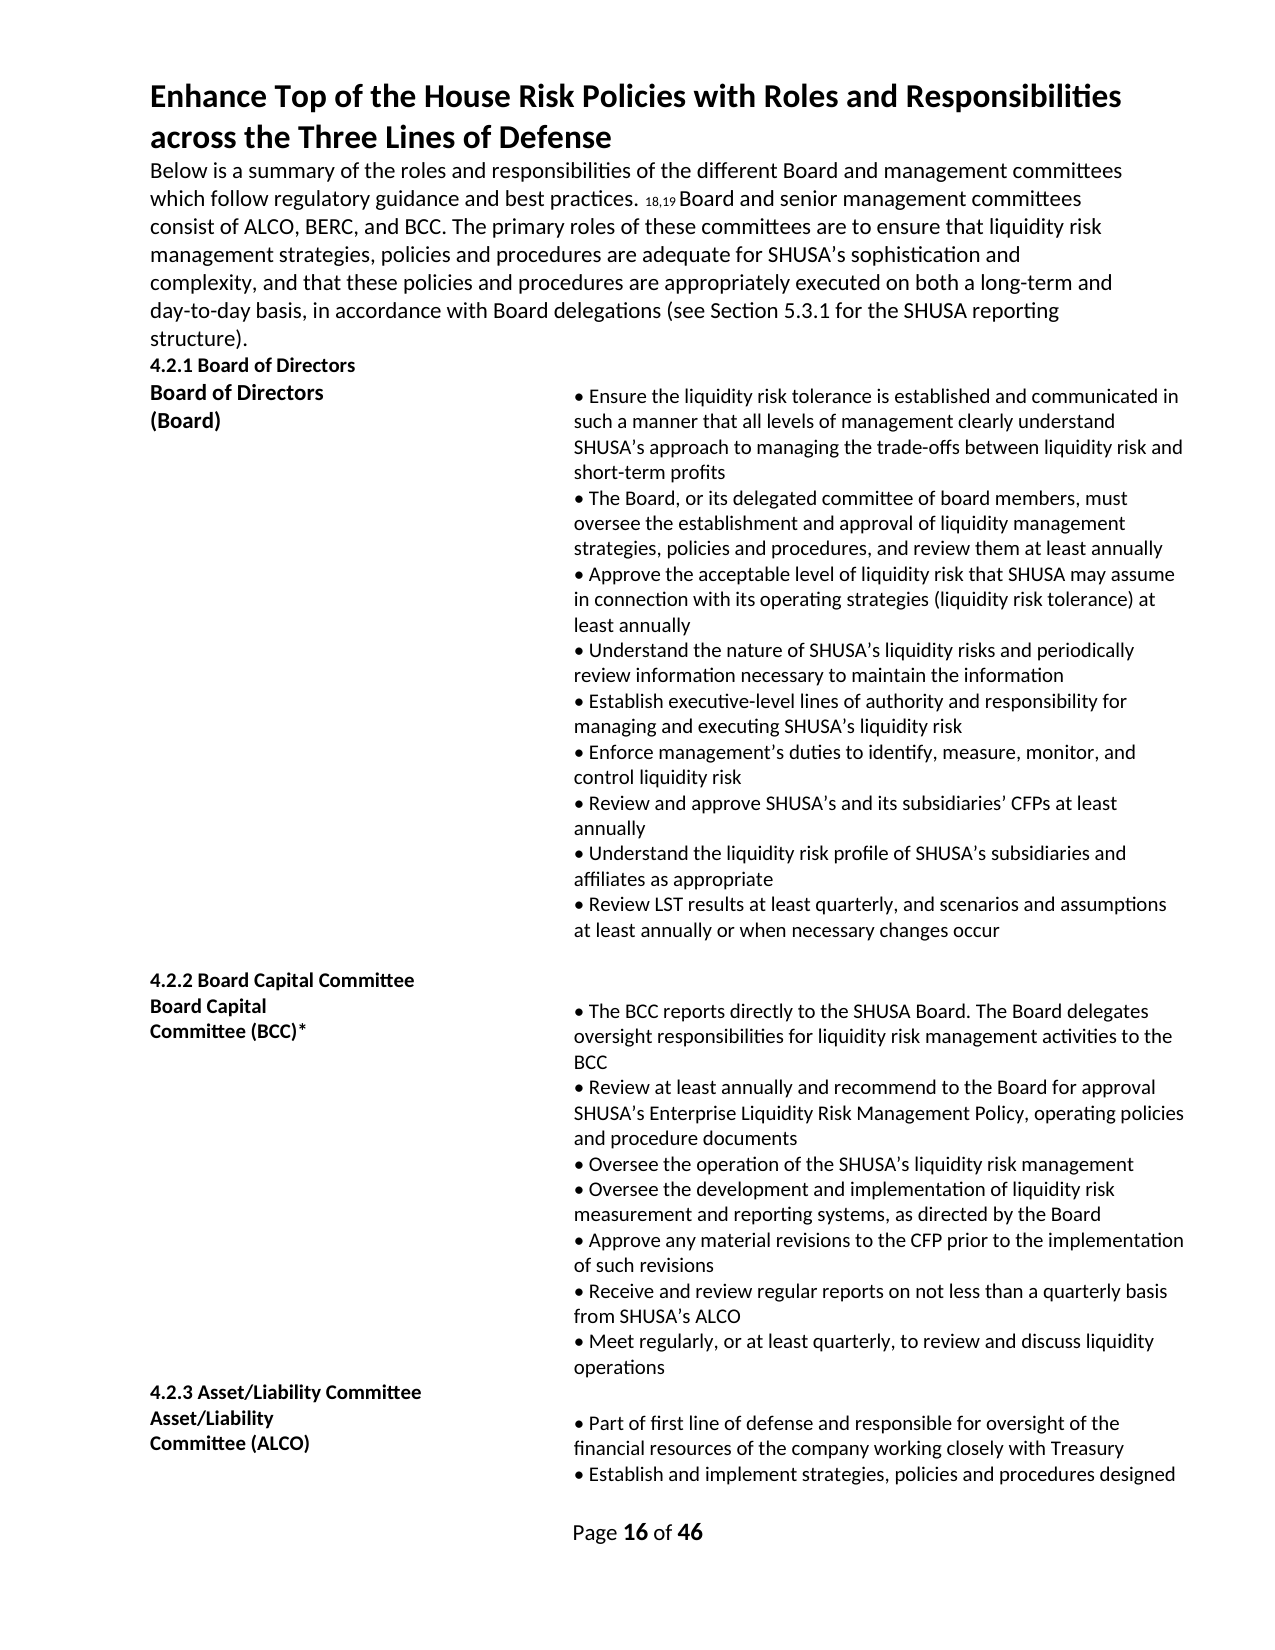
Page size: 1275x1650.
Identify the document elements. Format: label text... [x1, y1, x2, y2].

table_cell 4.2.2 Board Capital Committee Board Capital Committee (BCC)* [139, 968, 562, 1379]
text Below is a summary of the roles and responsibilities of the different Board and management committees which follow regulatory guidance and best practices. 18,19 Board and senior management committees consist of ALCO, BERC, and BCC. The primary roles of these committees are to ensure that liquidity risk management strategies, policies and procedures are adequate for SHUSA’s sophistication and complexity, and that these policies and procedures are appropriately executed on both a long-term and day-to-day basis, in accordance with Board delegations (see Section 5.3.1 for the SHUSA reporting structure). [150, 156, 1125, 353]
table_cell • The BCC reports directly to the SHUSA Board. The Board delegates oversight responsibilities for liquidity risk management activities to the BCC • Review at least annually and recommend to the Board for approval SHUSA’s Enterprise Liquidity Risk Management Policy, operating policies and procedure documents • Oversee the operation of the SHUSA’s liquidity risk management • Oversee the development and implementation of liquidity risk measurement and reporting systems, as directed by the Board • Approve any material revisions to the CFP prior to the implementation of such revisions • Receive and review regular reports on not less than a quarterly basis from SHUSA’s ALCO • Meet regularly, or at least quarterly, to review and discuss liquidity operations [563, 968, 1200, 1379]
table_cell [563, 1380, 1200, 1500]
table_header • Ensure the liquidity risk tolerance is established and communicated in such a manner that all levels of management clearly understand SHUSA’s approach to managing the trade-offs between liquidity risk and short-term profits • The Board, or its delegated committee of board members, must oversee the establishment and approval of liquidity management strategies, policies and procedures, and review them at least annually • Approve the acceptable level of liquidity risk that SHUSA may assume in connection with its operating strategies (liquidity risk tolerance) at least annually • Understand the nature of SHUSA’s liquidity risks and periodically review information necessary to maintain the information • Establish executive-level lines of authority and responsibility for managing and executing SHUSA’s liquidity risk • Enforce management’s duties to identify, measure, monitor, and control liquidity risk • Review and approve SHUSA’s and its subsidiaries’ CFPs at least annually • Understand the liquidity risk profile of SHUSA’s subsidiaries and affiliates as appropriate • Review LST results at least quarterly, and scenarios and assumptions at least annually or when necessary changes occur [563, 353, 1200, 968]
table_header 4.2.1 Board of Directors Board of Directors (Board) [139, 353, 562, 968]
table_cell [139, 1380, 562, 1500]
